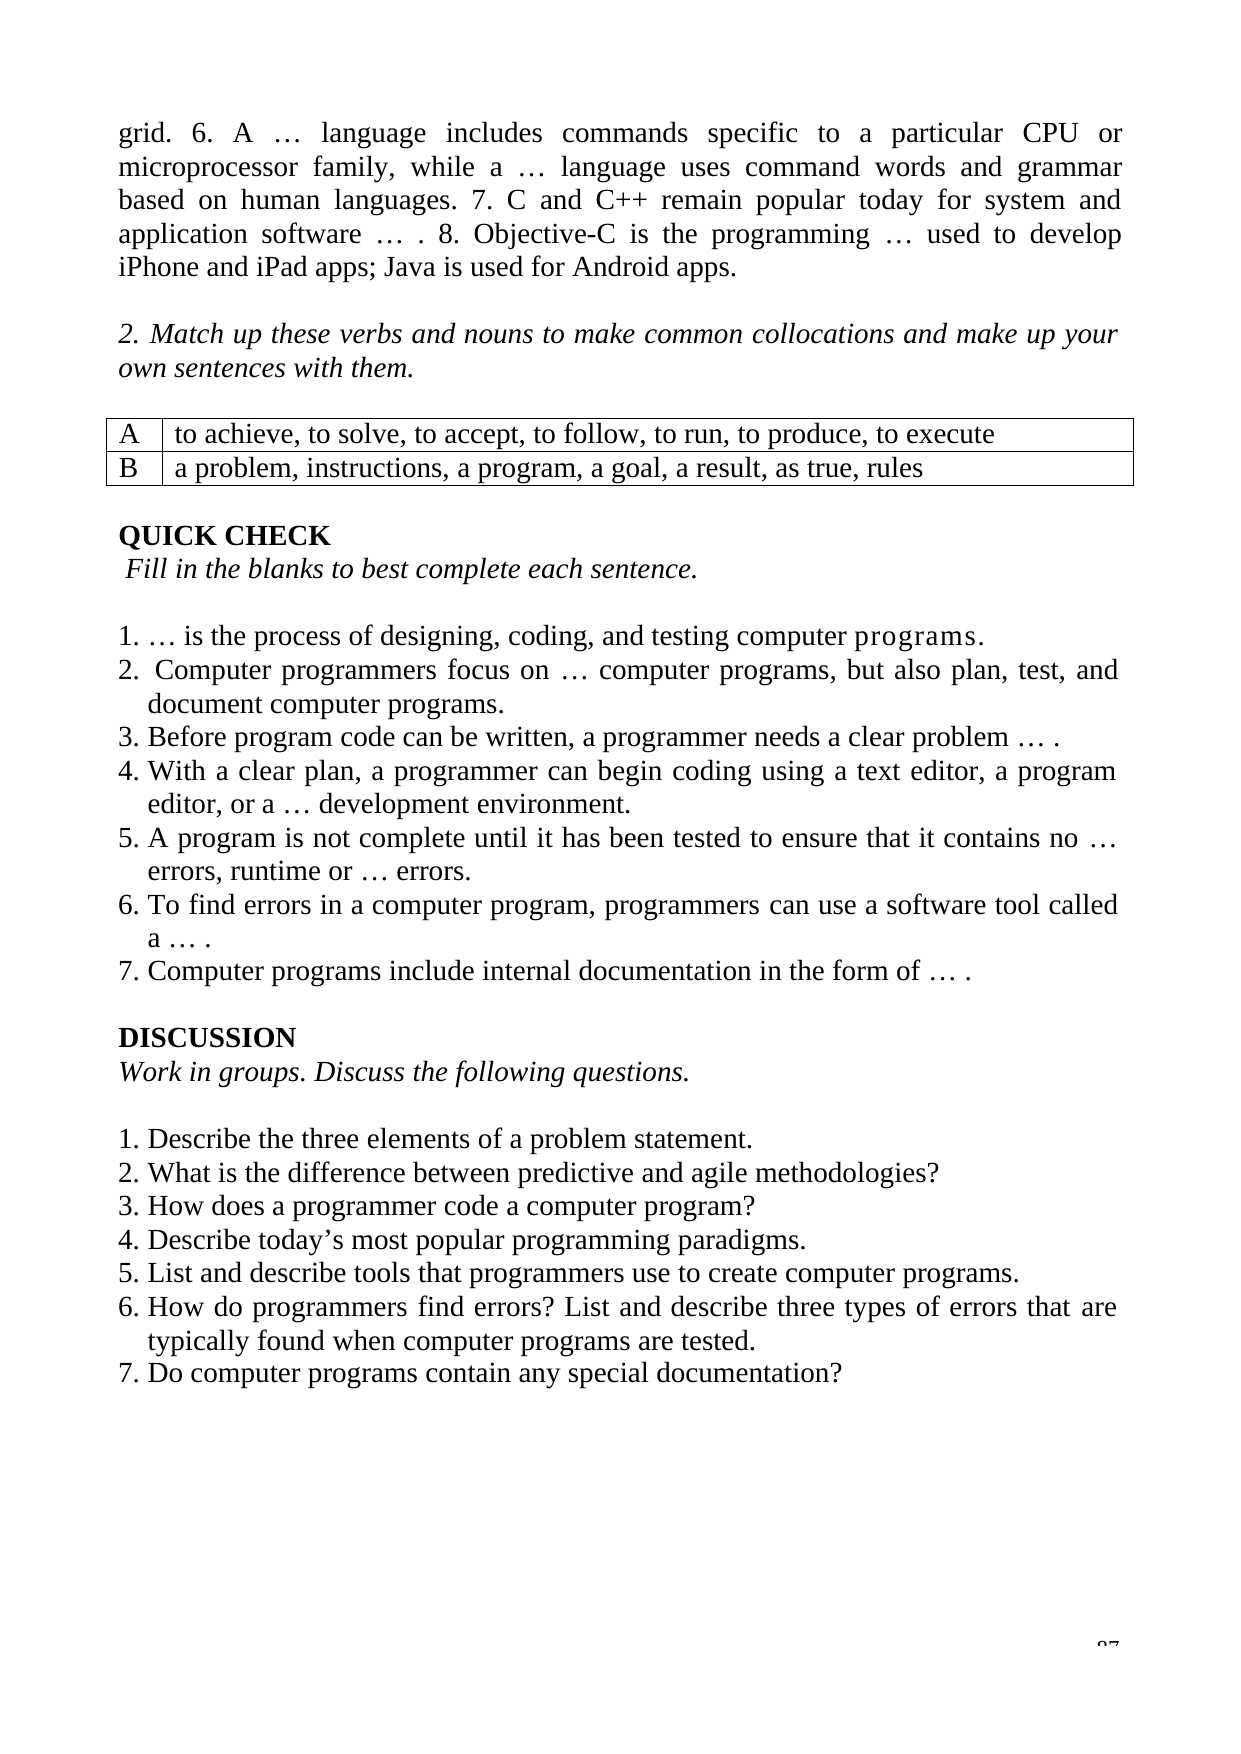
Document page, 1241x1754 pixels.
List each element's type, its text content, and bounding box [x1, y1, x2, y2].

text grid. 6. A … language includes commands specific to a particular CPU or microprocessor family, while a … language uses command words and grammar based on human languages. 7. C and C++ remain popular today for system and application software … . 8. Objective-C is the programming … used to develop iPhone and iPad apps; Java is used for Android apps. [118, 115, 1122, 283]
text Work in groups. Discuss the following questions. [118, 1054, 1163, 1088]
list How do programmers find errors? List and describe three types of errors that are typically found when computer programs are tested. [118, 1289, 1122, 1356]
list Before program code can be written, a programmer needs a clear problem … . [118, 719, 1163, 753]
subtitle QUICK CHECK [118, 519, 1163, 552]
list With a clear plan, a programmer can begin coding using a text editor, a program editor, or a … development environment. [118, 753, 1122, 820]
list Computer programs include internal documentation in the form of … . [118, 954, 1163, 987]
list How does a programmer code a computer program? [118, 1189, 1163, 1222]
table_header A [107, 419, 162, 451]
text Fill in the blanks to best complete each sentence. [125, 552, 1163, 586]
table_cell a problem, instructions, a program, a goal, a result, as true, rules [163, 452, 1133, 485]
list To find errors in a computer program, programmers can use a software tool called a … . [118, 887, 1122, 954]
list … is the process of designing, coding, and testing computer programs. [118, 619, 1163, 652]
list List and describe tools that programmers use to create computer programs. [118, 1256, 1163, 1289]
list Do computer programs contain any special documentation? [118, 1356, 1163, 1389]
table_cell B [107, 452, 162, 485]
list What is the difference between predictive and agile methodologies? [118, 1155, 1163, 1189]
table_header to achieve, to solve, to accept, to follow, to run, to produce, to execute [163, 419, 1133, 451]
list Describe today’s most popular programming paradigms. [118, 1222, 1163, 1256]
list Match up these verbs and nouns to make common collocations and make up your own sentences with them. [118, 317, 1122, 384]
list A program is not complete until it has been tested to ensure that it contains no … errors, runtime or … errors. [118, 820, 1123, 887]
list Computer programmers focus on … computer programs, but also plan, test, and document computer programs. [118, 652, 1122, 719]
subtitle DISCUSSION [118, 1021, 1163, 1054]
list Describe the three elements of a problem statement. [118, 1122, 1163, 1155]
